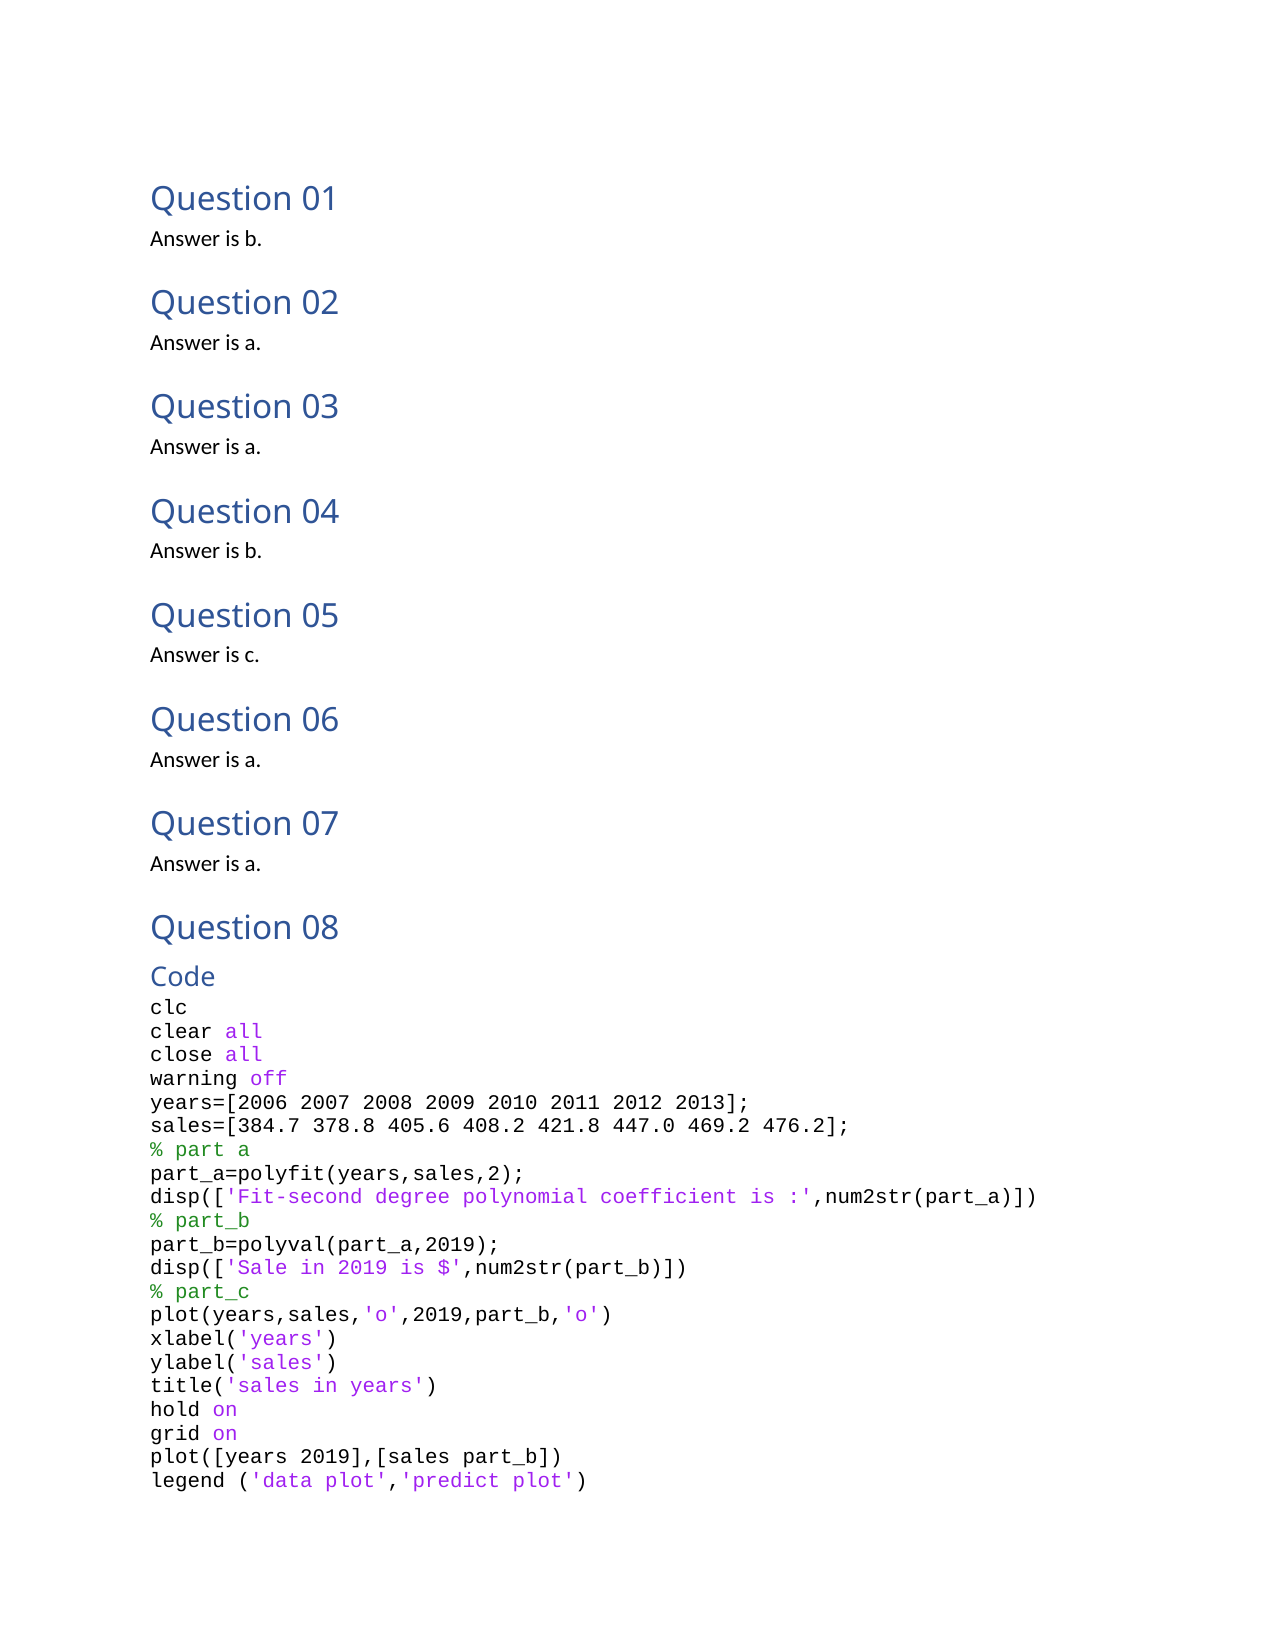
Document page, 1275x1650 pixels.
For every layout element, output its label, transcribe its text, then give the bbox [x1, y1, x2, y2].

text Answer is a. [150, 328, 1125, 356]
text part_a=polyfit(years,sales,2); [150, 1163, 1125, 1186]
text Answer is c. [150, 641, 1125, 669]
subtitle Question 05 [150, 592, 1125, 637]
subtitle Question 04 [150, 487, 1125, 533]
text grid on [150, 1423, 1125, 1446]
text Answer is b. [150, 536, 1125, 564]
text years=[2006 2007 2008 2009 2010 2011 2012 2013]; [150, 1092, 1125, 1115]
subtitle Question 06 [150, 696, 1125, 741]
text clear all [150, 1021, 1125, 1044]
text % part a [150, 1139, 1125, 1163]
text sales=[384.7 378.8 405.6 408.2 421.8 447.0 469.2 476.2]; [150, 1115, 1125, 1139]
text ylabel('sales') [150, 1352, 1125, 1375]
text % part_c [150, 1281, 1125, 1304]
text part_b=polyval(part_a,2019); [150, 1233, 1125, 1257]
text plot([years 2019],[sales part_b]) [150, 1446, 1125, 1470]
text hold on [150, 1399, 1125, 1423]
text clc [150, 997, 1125, 1021]
text plot(years,sales,'o',2019,part_b,'o') [150, 1304, 1125, 1328]
subtitle Question 07 [150, 800, 1125, 845]
text % part_b [150, 1210, 1125, 1233]
subtitle Question 02 [150, 279, 1125, 324]
text legend ('data plot','predict plot') [150, 1470, 1125, 1494]
text Answer is a. [150, 745, 1125, 773]
text Answer is a. [150, 432, 1125, 460]
text xlabel('years') [150, 1328, 1125, 1352]
subtitle Question 03 [150, 383, 1125, 429]
text title('sales in years') [150, 1375, 1125, 1399]
text disp(['Fit-second degree polynomial coefficient is :',num2str(part_a)]) [150, 1186, 1125, 1210]
subtitle Question 01 [150, 175, 1125, 220]
subtitle Question 08 [150, 904, 1125, 949]
text warning off [150, 1068, 1125, 1092]
text Answer is b. [150, 224, 1125, 252]
text close all [150, 1044, 1125, 1068]
text Answer is a. [150, 849, 1125, 877]
text disp(['Sale in 2019 is $',num2str(part_b)]) [150, 1257, 1125, 1281]
subtitle Code [150, 957, 1125, 994]
